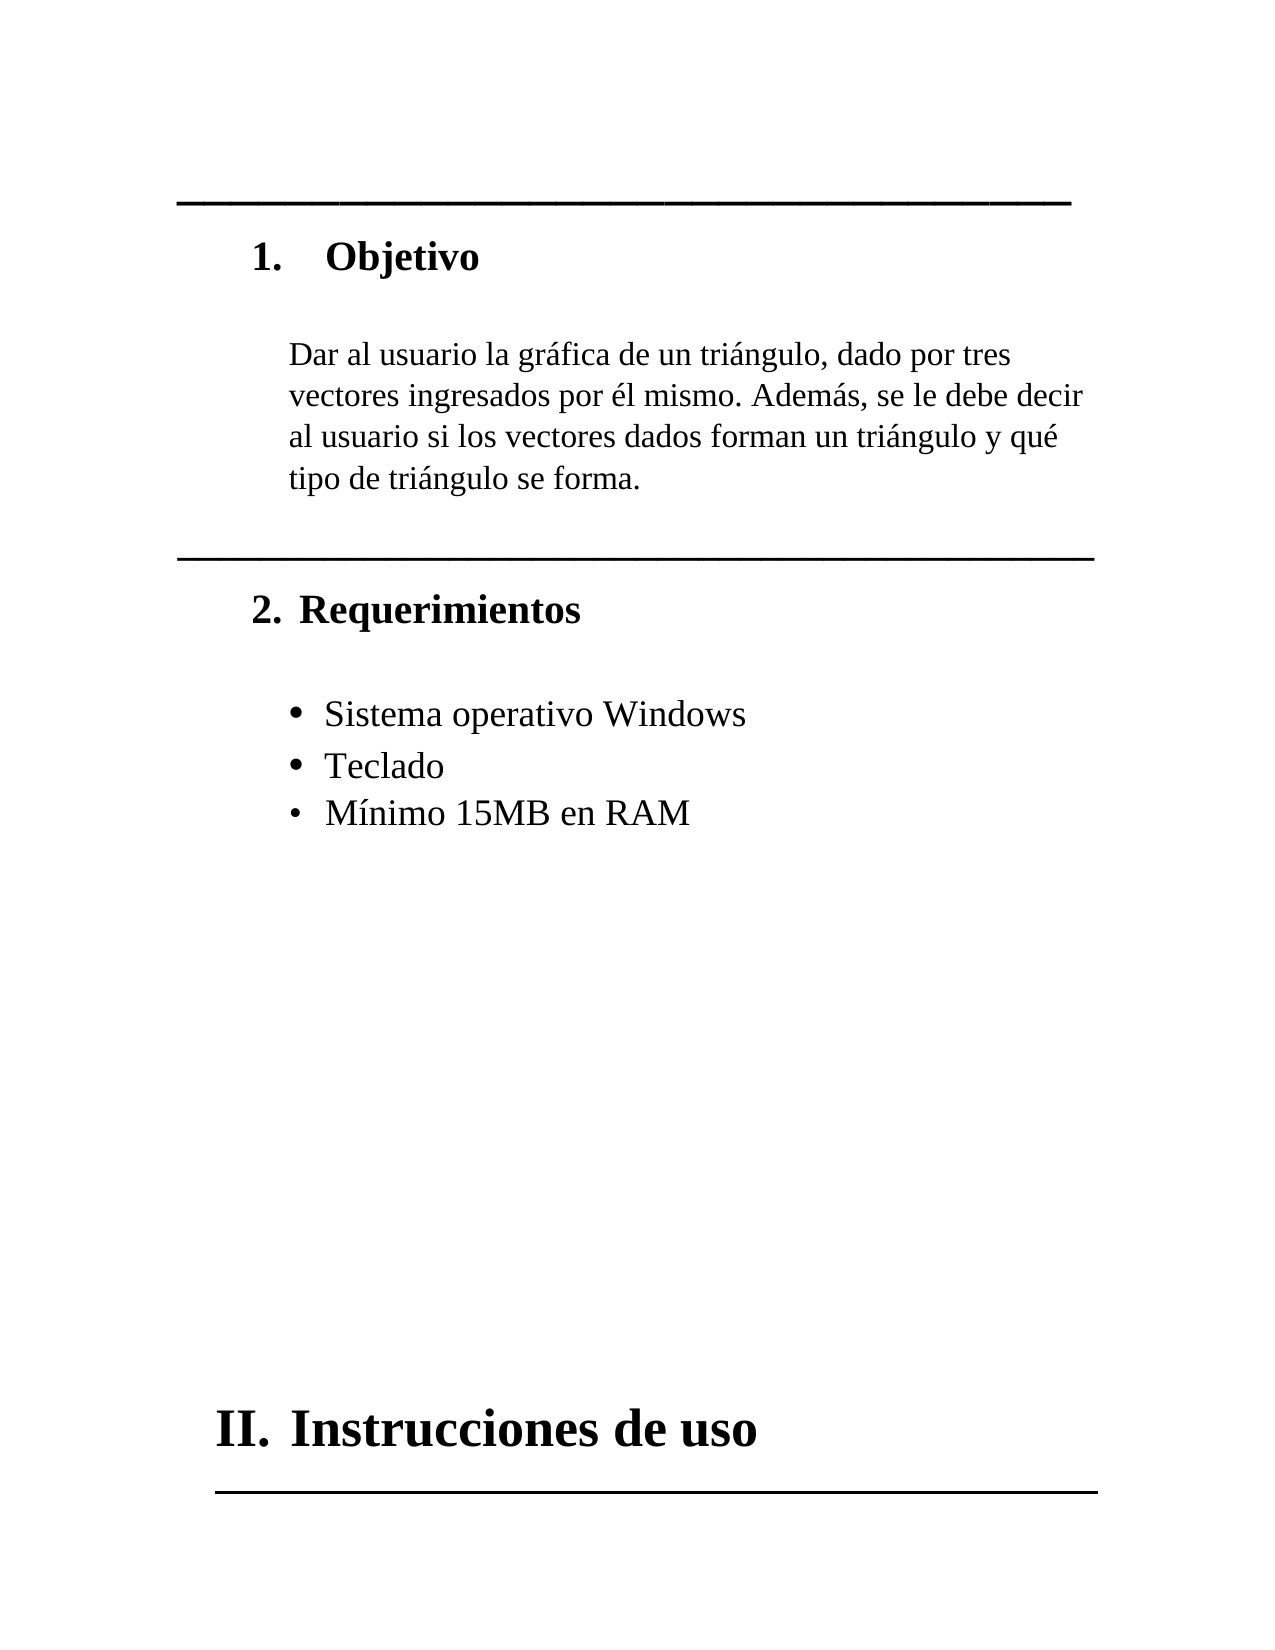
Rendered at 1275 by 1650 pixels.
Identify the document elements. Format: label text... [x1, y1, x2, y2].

list Instrucciones de uso [215, 1396, 1098, 1491]
list • Teclado • Mínimo 15MB en RAM [288, 739, 1098, 834]
list Requerimientos • Sistema operativo Windows [251, 584, 1098, 736]
text _________________________________ [177, 148, 1098, 210]
list Objetivo Dar al usuario la gráfica de un triángulo, dado por tres vectores ingresados por él mismo. Además, se le debe decir al usuario si los vectores dados forman un triángulo y qué tipo de triángulo se forma. [251, 231, 1098, 496]
text ____________________________________________ [177, 516, 1098, 564]
